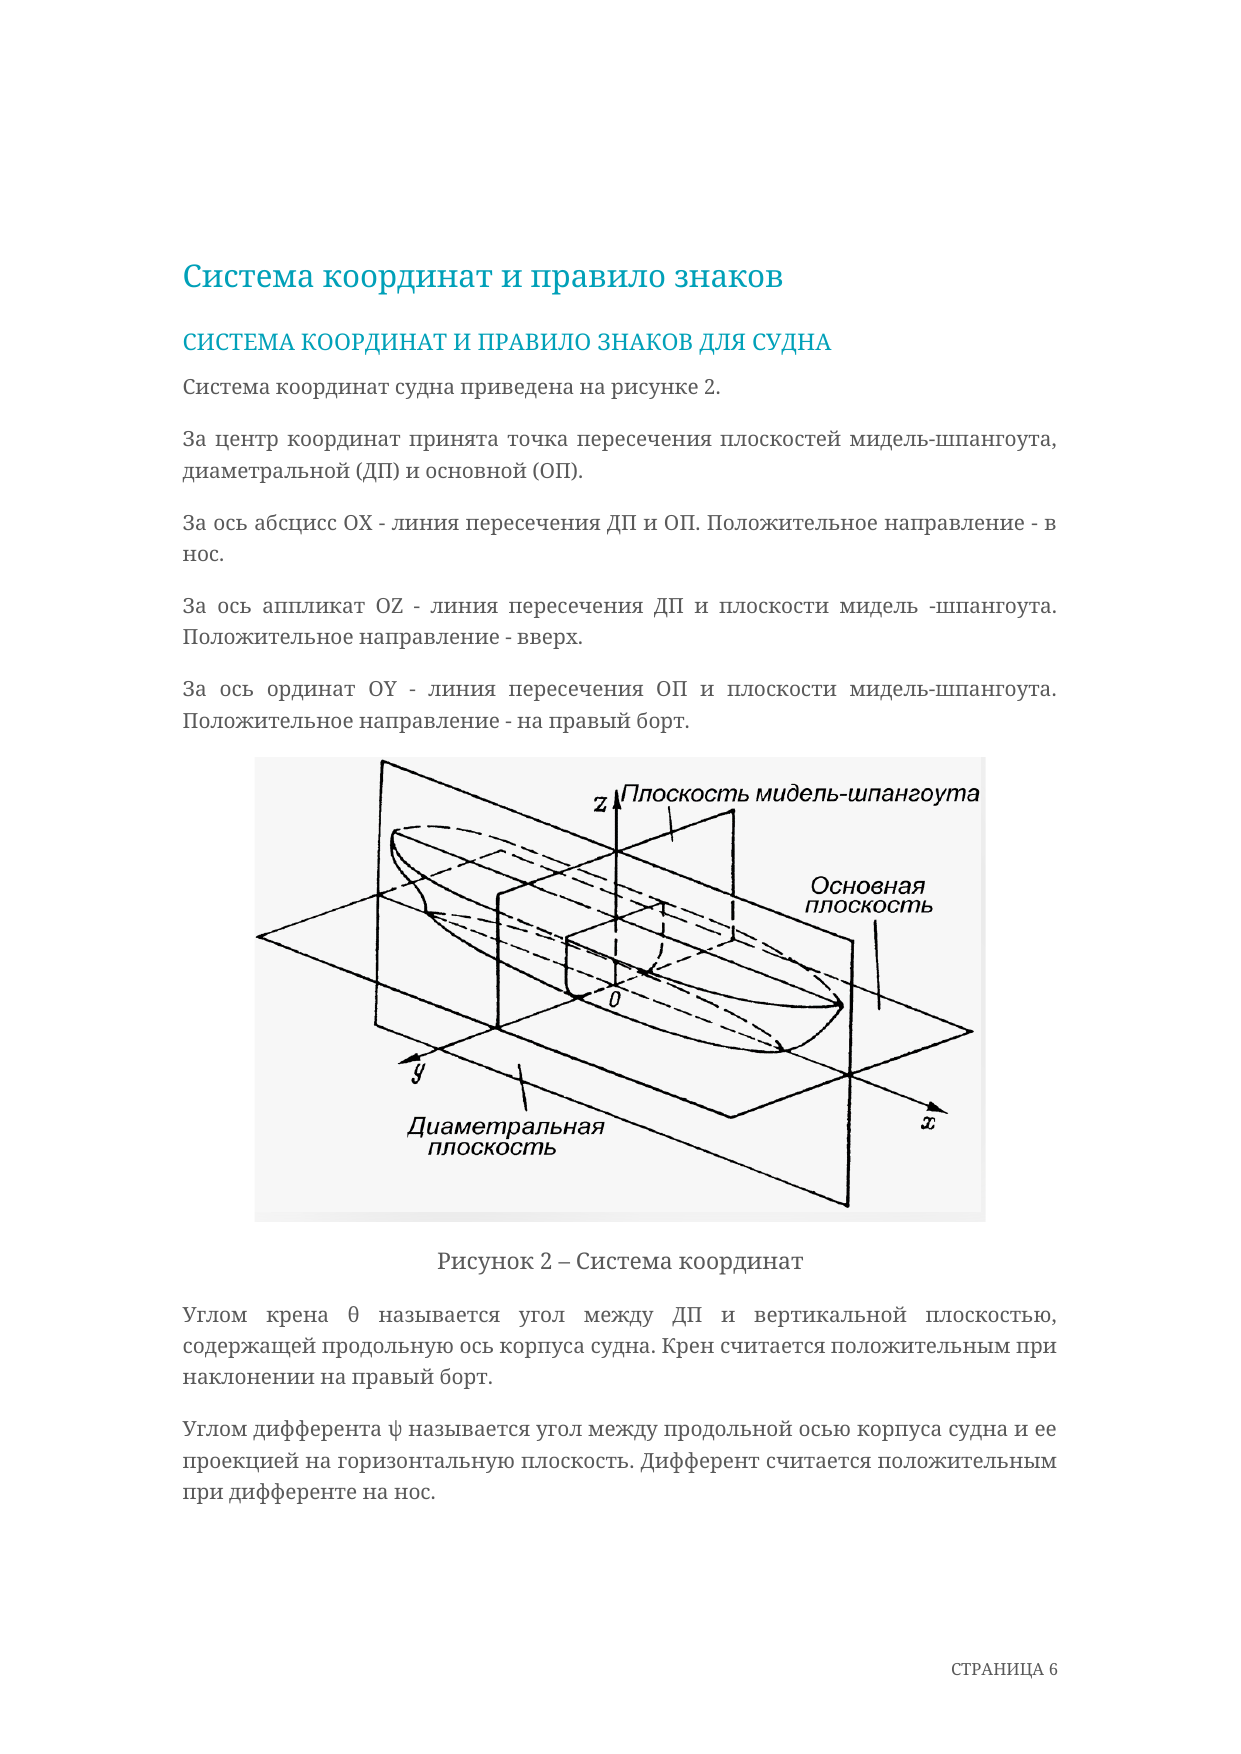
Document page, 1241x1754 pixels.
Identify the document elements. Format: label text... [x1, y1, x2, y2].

text Система координат судна приведена на рисунке 2. [182, 372, 1058, 401]
text Система координат и правило знаков для судна [182, 326, 1058, 357]
text За ось абсцисс OX - линия пересечения ДП и ОП. Положительное направление - в нос. [182, 508, 1058, 567]
picture [254, 757, 986, 1222]
text Углом дифферента ψ называется угол между продольной осью корпуса судна и ее проекцией на горизонтальную плоскость. Дифферент считается положительным при дифференте на нос. [182, 1414, 1058, 1506]
text За ось аппликат OZ - линия пересечения ДП и плоскости мидель -шпангоута. Положительное направление - вверх. [182, 591, 1058, 651]
text За ось ординат OY - линия пересечения ОП и плоскости мидель-шпангоута. Положительное направление - на правый борт. [182, 674, 1058, 734]
text Система координат и правило знаков [182, 254, 1058, 296]
text Рисунок 2 – Система координат [182, 1245, 1058, 1276]
text Углом крена θ называется угол между ДП и вертикальной плоскостью, содержащей продольную ось корпуса судна. Крен считается положительным при наклонении на правый борт. [182, 1300, 1058, 1391]
text За центр координат принята точка пересечения плоскостей мидель-шпангоута, диаметральной (ДП) и основной (ОП). [182, 424, 1058, 484]
